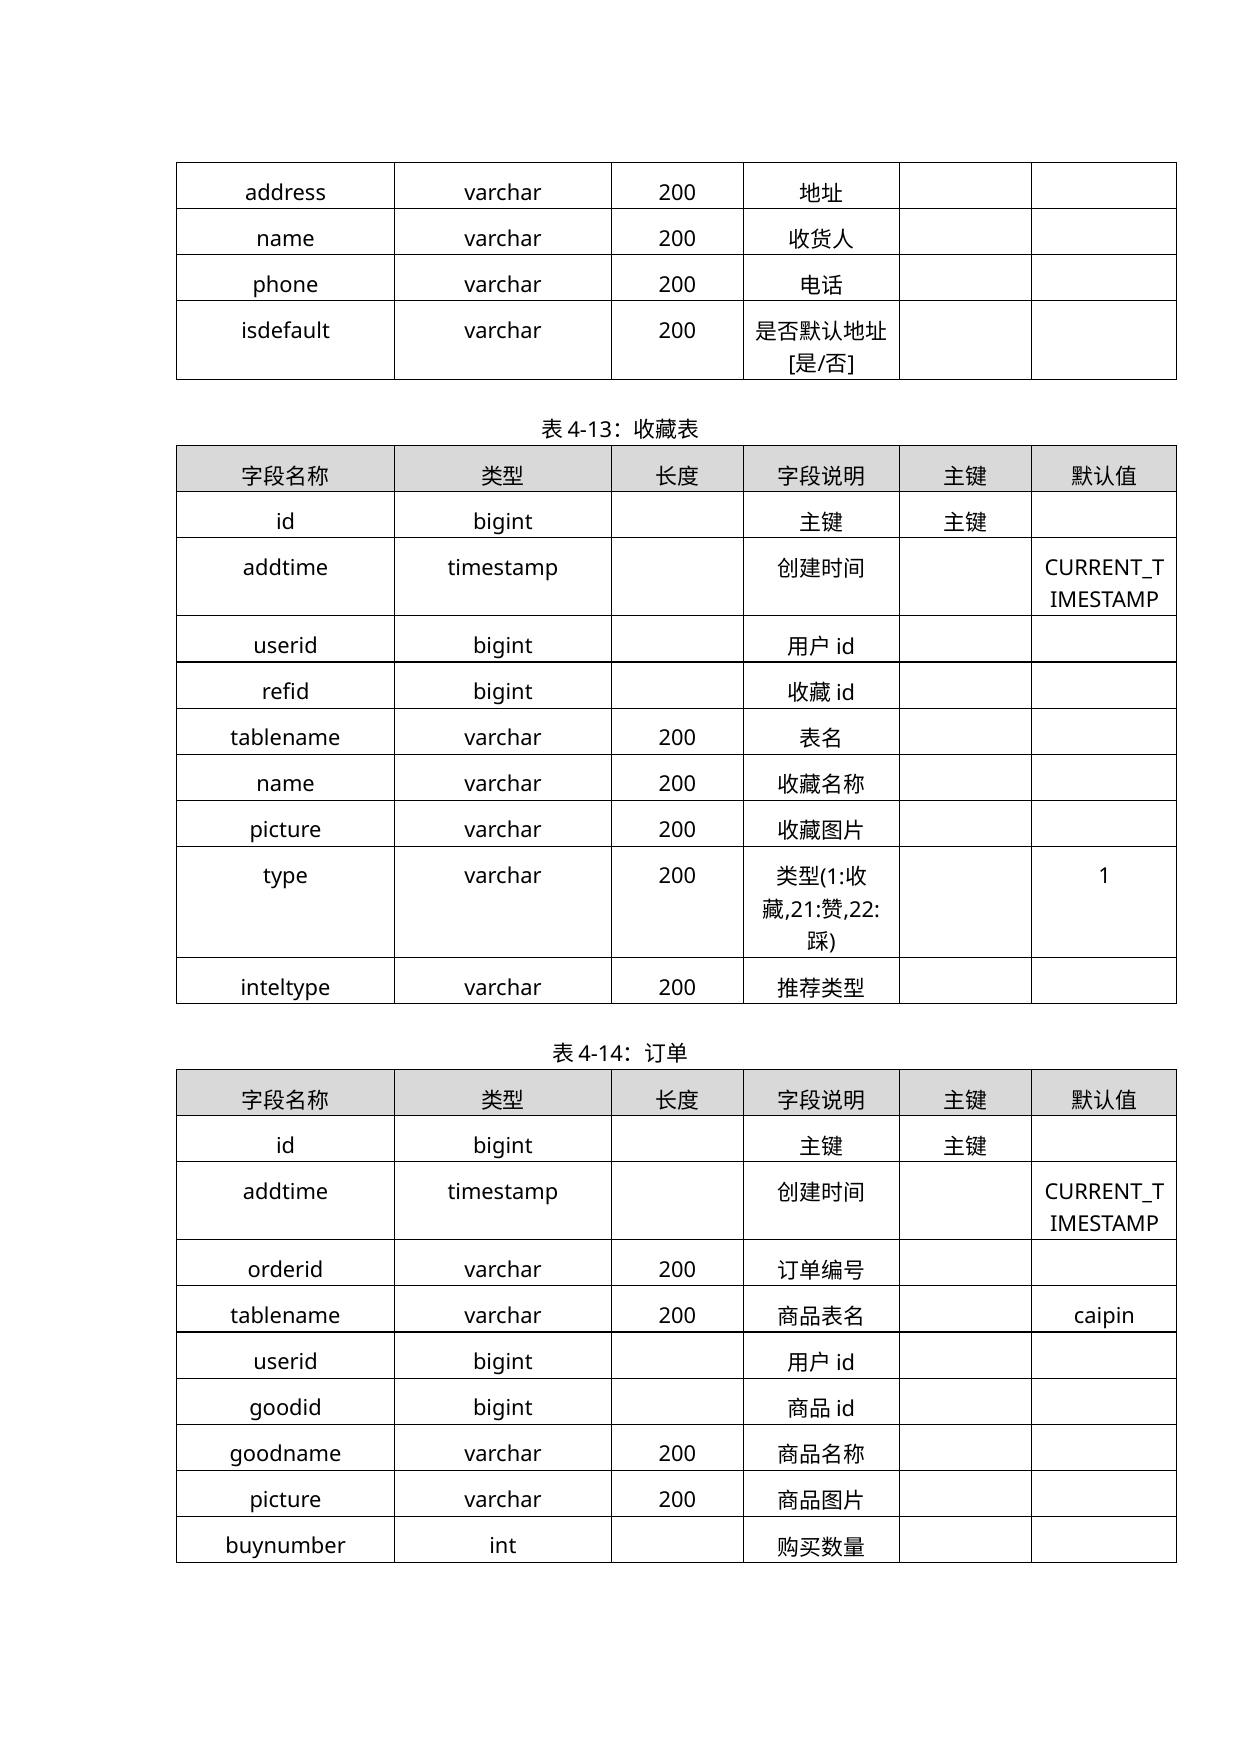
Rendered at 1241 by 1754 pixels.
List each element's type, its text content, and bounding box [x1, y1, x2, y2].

table_cell refid [177, 663, 394, 707]
table_cell [900, 1286, 1031, 1331]
table_header 主键 [900, 1070, 1031, 1115]
table_cell [900, 1471, 1031, 1516]
table_cell [900, 301, 1031, 379]
table_cell [900, 709, 1031, 753]
table_cell [900, 1425, 1031, 1469]
table_header 字段名称 [177, 1070, 394, 1115]
table_cell varchar [395, 1240, 611, 1285]
table_cell [612, 492, 743, 537]
table_header 类型 [395, 446, 611, 491]
table_cell 主键 [900, 492, 1031, 537]
table_cell [1032, 616, 1176, 661]
table_cell [900, 1379, 1031, 1423]
table_cell [900, 1240, 1031, 1285]
table_cell 商品id [744, 1379, 899, 1423]
table_cell [900, 1517, 1031, 1562]
table_cell id [177, 492, 394, 537]
table_cell varchar [395, 801, 611, 846]
table_cell [1032, 1471, 1176, 1516]
table_cell [900, 538, 1031, 615]
table_cell varchar [395, 958, 611, 1003]
table_cell [1032, 209, 1176, 254]
table_cell 主键 [744, 492, 899, 537]
table_cell addtime [177, 538, 394, 615]
table_cell [1032, 801, 1176, 846]
table_cell [900, 209, 1031, 254]
table_cell bigint [395, 1116, 611, 1161]
table_header 长度 [612, 446, 743, 491]
table_cell [612, 1517, 743, 1562]
table_cell type [177, 847, 394, 957]
table_cell 推荐类型 [744, 958, 899, 1003]
text 表4-14：订单 [187, 1036, 1053, 1069]
table_cell [1032, 1333, 1176, 1377]
table_cell tablename [177, 1286, 394, 1331]
table_cell [900, 255, 1031, 300]
table_cell [900, 801, 1031, 846]
table_cell [900, 755, 1031, 799]
table_cell [1032, 492, 1176, 537]
table_cell 200 [612, 209, 743, 254]
table_cell varchar [395, 1425, 611, 1469]
table_header 长度 [612, 1070, 743, 1115]
table_cell 商品图片 [744, 1471, 899, 1516]
table_cell address [177, 163, 394, 208]
table_cell [612, 1379, 743, 1423]
table_cell CURRENT_TIMESTAMP [1032, 1162, 1176, 1239]
table_cell caipin [1032, 1286, 1176, 1331]
table_cell [900, 1333, 1031, 1377]
table_header 字段名称 [177, 446, 394, 491]
table_cell 200 [612, 847, 743, 957]
table_cell 200 [612, 301, 743, 379]
table_cell 表名 [744, 709, 899, 753]
table_cell 购买数量 [744, 1517, 899, 1562]
table_cell varchar [395, 163, 611, 208]
table_cell [1032, 163, 1176, 208]
table_cell [1032, 1379, 1176, 1423]
table_cell [612, 616, 743, 661]
table_cell name [177, 209, 394, 254]
table_cell 主键 [744, 1116, 899, 1161]
table_cell tablename [177, 709, 394, 753]
table_cell 200 [612, 1471, 743, 1516]
table_cell varchar [395, 709, 611, 753]
table_cell varchar [395, 209, 611, 254]
table_header 字段说明 [744, 446, 899, 491]
table_cell [900, 663, 1031, 707]
table_cell 商品表名 [744, 1286, 899, 1331]
table_cell timestamp [395, 1162, 611, 1239]
table_cell goodid [177, 1379, 394, 1423]
table_cell 收藏图片 [744, 801, 899, 846]
table_cell varchar [395, 301, 611, 379]
table_cell 订单编号 [744, 1240, 899, 1285]
table_cell 200 [612, 1286, 743, 1331]
table_cell [1032, 709, 1176, 753]
table_cell bigint [395, 1379, 611, 1423]
table_cell 类型(1:收藏,21:赞,22:踩) [744, 847, 899, 957]
table_cell [1032, 1116, 1176, 1161]
table_cell 收货人 [744, 209, 899, 254]
table_cell 1 [1032, 847, 1176, 957]
table_cell varchar [395, 1286, 611, 1331]
table_cell 200 [612, 755, 743, 799]
table_cell [1032, 1425, 1176, 1469]
table_cell [1032, 1240, 1176, 1285]
text 表4-13：收藏表 [187, 412, 1053, 445]
table_cell 200 [612, 709, 743, 753]
table_cell bigint [395, 663, 611, 707]
table_cell 收藏名称 [744, 755, 899, 799]
table_cell userid [177, 1333, 394, 1377]
table_cell [1032, 301, 1176, 379]
table_cell [1032, 958, 1176, 1003]
table_cell varchar [395, 755, 611, 799]
table_cell 200 [612, 1425, 743, 1469]
table_cell [612, 1333, 743, 1377]
table_cell [1032, 1517, 1176, 1562]
table_cell 用户id [744, 616, 899, 661]
table_cell [900, 847, 1031, 957]
table_cell 电话 [744, 255, 899, 300]
table_cell 创建时间 [744, 538, 899, 615]
table_cell 创建时间 [744, 1162, 899, 1239]
table_cell buynumber [177, 1517, 394, 1562]
table_cell inteltype [177, 958, 394, 1003]
table_cell picture [177, 801, 394, 846]
table_cell 地址 [744, 163, 899, 208]
table_cell 主键 [900, 1116, 1031, 1161]
table_cell CURRENT_TIMESTAMP [1032, 538, 1176, 615]
table_cell 200 [612, 163, 743, 208]
table_cell [612, 1162, 743, 1239]
table_cell varchar [395, 847, 611, 957]
table_cell 收藏id [744, 663, 899, 707]
table_cell picture [177, 1471, 394, 1516]
table_cell varchar [395, 255, 611, 300]
table_cell [1032, 663, 1176, 707]
table_cell addtime [177, 1162, 394, 1239]
table_cell [1032, 255, 1176, 300]
table_cell [900, 958, 1031, 1003]
table_cell [612, 663, 743, 707]
table_cell varchar [395, 1471, 611, 1516]
table_cell [1032, 755, 1176, 799]
table_cell bigint [395, 1333, 611, 1377]
table_header 主键 [900, 446, 1031, 491]
table_cell isdefault [177, 301, 394, 379]
table_cell orderid [177, 1240, 394, 1285]
table_header 字段说明 [744, 1070, 899, 1115]
table_cell 200 [612, 801, 743, 846]
table_cell 200 [612, 958, 743, 1003]
table_header 类型 [395, 1070, 611, 1115]
table_cell userid [177, 616, 394, 661]
table_cell int [395, 1517, 611, 1562]
table_cell [900, 1162, 1031, 1239]
table_cell 是否默认地址[是/否] [744, 301, 899, 379]
table_cell [900, 616, 1031, 661]
table_cell 用户id [744, 1333, 899, 1377]
table_cell id [177, 1116, 394, 1161]
table_cell 商品名称 [744, 1425, 899, 1469]
table_cell name [177, 755, 394, 799]
table_cell [612, 538, 743, 615]
table_cell phone [177, 255, 394, 300]
table_cell 200 [612, 1240, 743, 1285]
table_cell [612, 1116, 743, 1161]
table_cell timestamp [395, 538, 611, 615]
table_cell [900, 163, 1031, 208]
table_cell bigint [395, 492, 611, 537]
table_cell 200 [612, 255, 743, 300]
table_header 默认值 [1032, 446, 1176, 491]
table_header 默认值 [1032, 1070, 1176, 1115]
table_cell bigint [395, 616, 611, 661]
table_cell goodname [177, 1425, 394, 1469]
